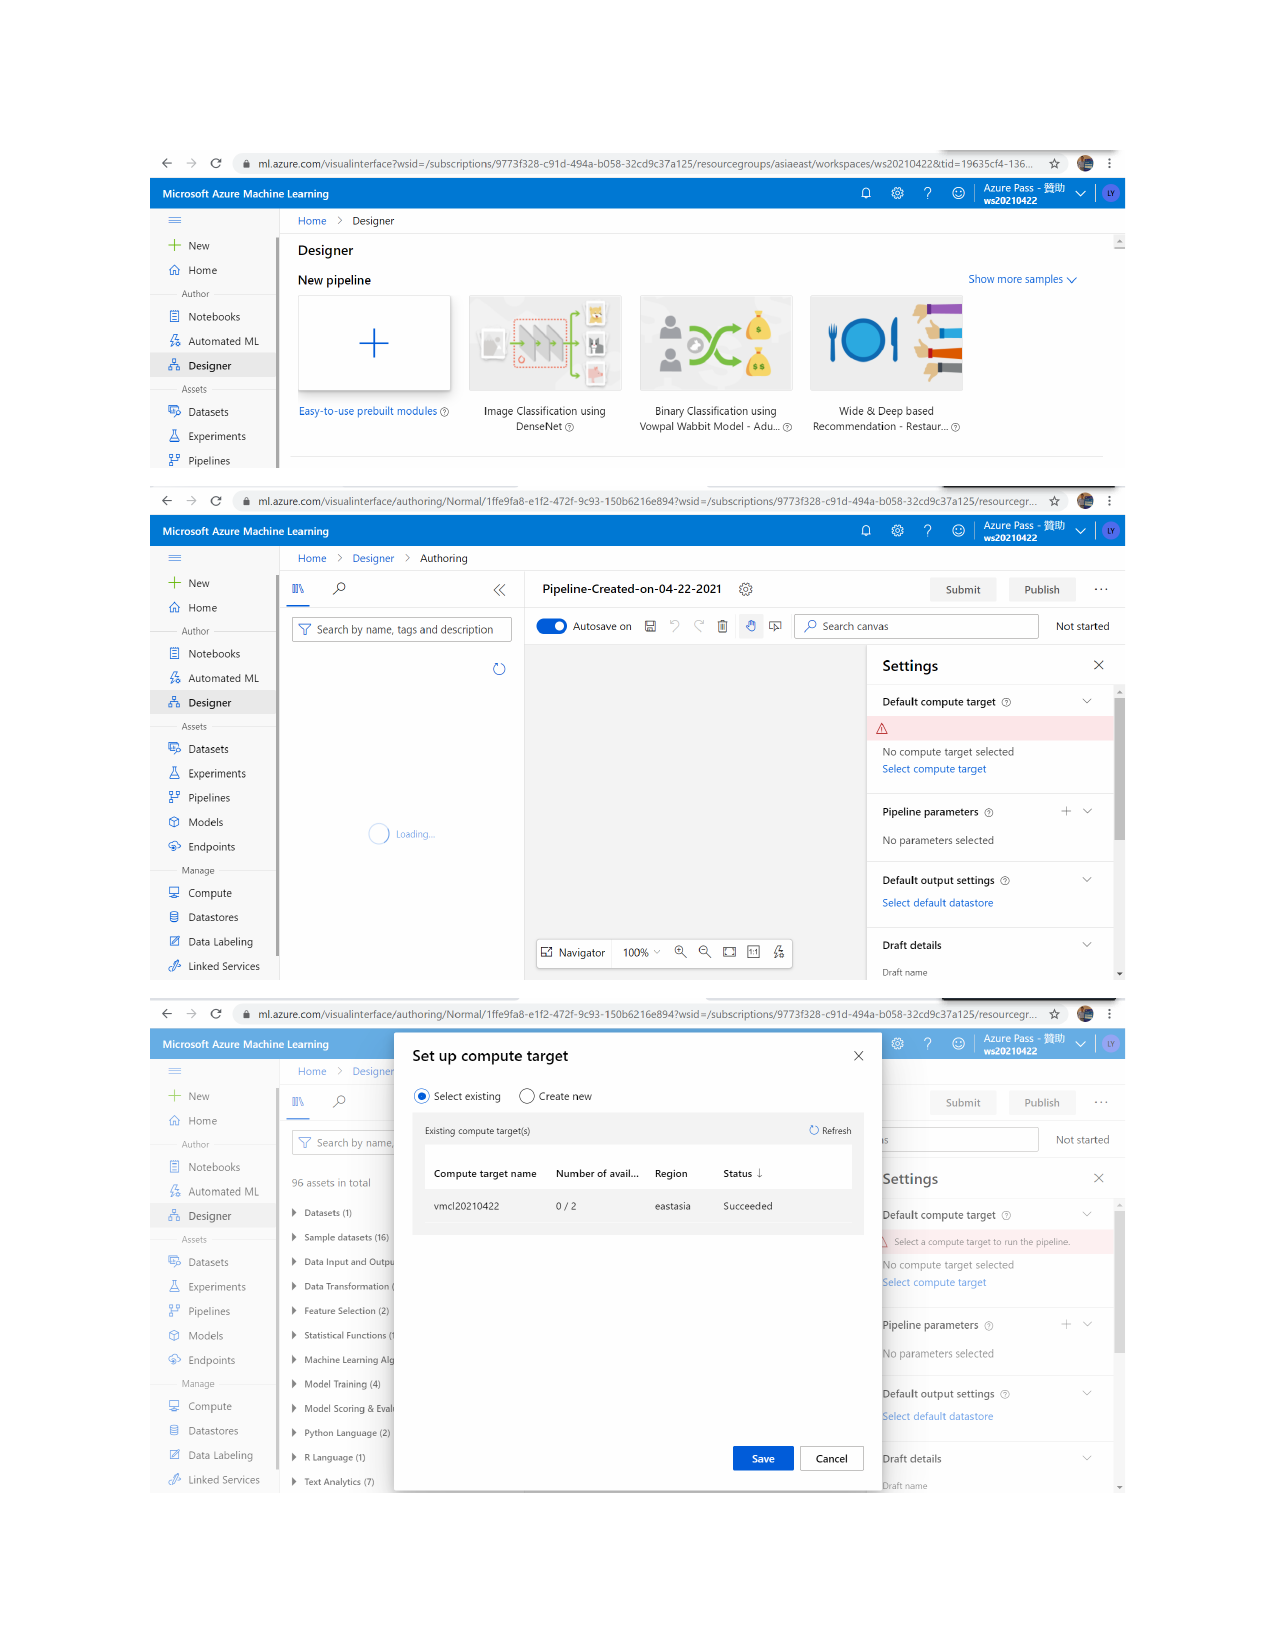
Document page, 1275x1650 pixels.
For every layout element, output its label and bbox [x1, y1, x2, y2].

picture [150, 998, 1125, 1493]
picture [150, 486, 1125, 980]
picture [150, 150, 1125, 468]
